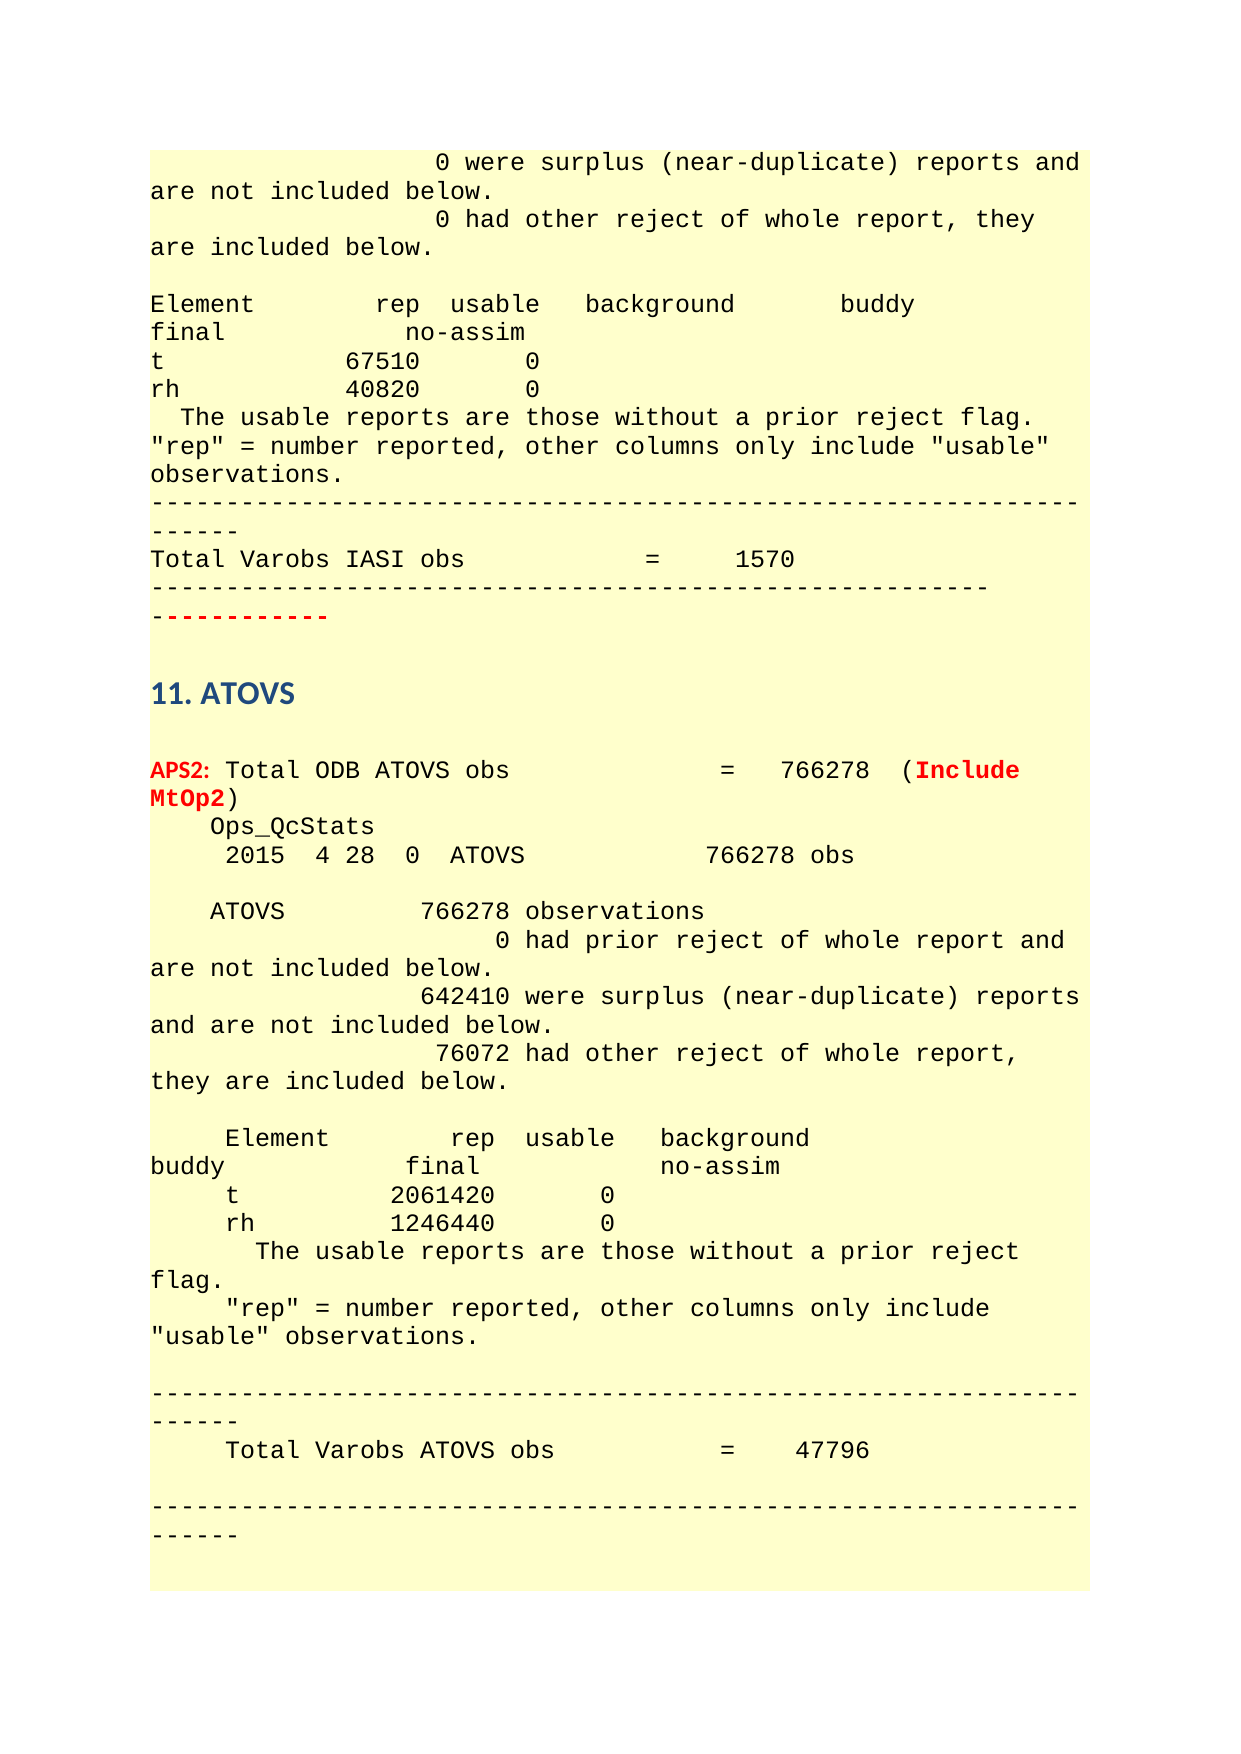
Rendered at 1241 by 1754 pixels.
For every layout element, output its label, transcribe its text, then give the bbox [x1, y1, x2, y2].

text t 2061420 0 [150, 1182, 1090, 1211]
text Total Varobs ATOVS obs = 47796 [150, 1437, 1090, 1466]
text -------------------------------------------------------------------- [150, 575, 1090, 632]
text rh 1246440 0 [150, 1211, 1090, 1239]
text 0 were surplus (near-duplicate) reports and are not included below. [150, 150, 1090, 207]
text 11. ATOVS [150, 672, 1090, 713]
text The usable reports are those without a prior reject flag. [150, 405, 1090, 433]
text 642410 were surplus (near-duplicate) reports and are not included below. [150, 984, 1090, 1041]
text ATOVS 766278 observations [150, 899, 1090, 927]
text -------------------------------------------------------------------- [150, 1466, 1090, 1551]
text Total Varobs IASI obs = 1570 [150, 547, 1090, 575]
text 0 had other reject of whole report, they are included below. [150, 207, 1090, 263]
text 0 had prior reject of whole report and are not included below. [150, 927, 1090, 984]
text 76072 had other reject of whole report, they are included below. [150, 1041, 1090, 1097]
text "rep" = number reported, other columns only include "usable" observations. [150, 433, 1090, 490]
text "rep" = number reported, other columns only include "usable" observations. [150, 1296, 1090, 1352]
text The usable reports are those without a prior reject flag. [150, 1239, 1090, 1296]
text -------------------------------------------------------------------- [150, 1352, 1090, 1437]
text Ops_QcStats [150, 814, 1090, 842]
text Element rep usable background buddy final no-assim [150, 1126, 1090, 1182]
text -------------------------------------------------------------------- [150, 490, 1090, 547]
text rh 40820 0 [150, 377, 1090, 405]
text APS2: Total ODB ATOVS obs = 766278 (Include MtOp2) [150, 754, 1090, 814]
text Element rep usable background buddy final no-assim [150, 292, 1090, 348]
text t 67510 0 [150, 348, 1090, 377]
text 2015 4 28 0 ATOVS 766278 obs [150, 842, 1090, 871]
